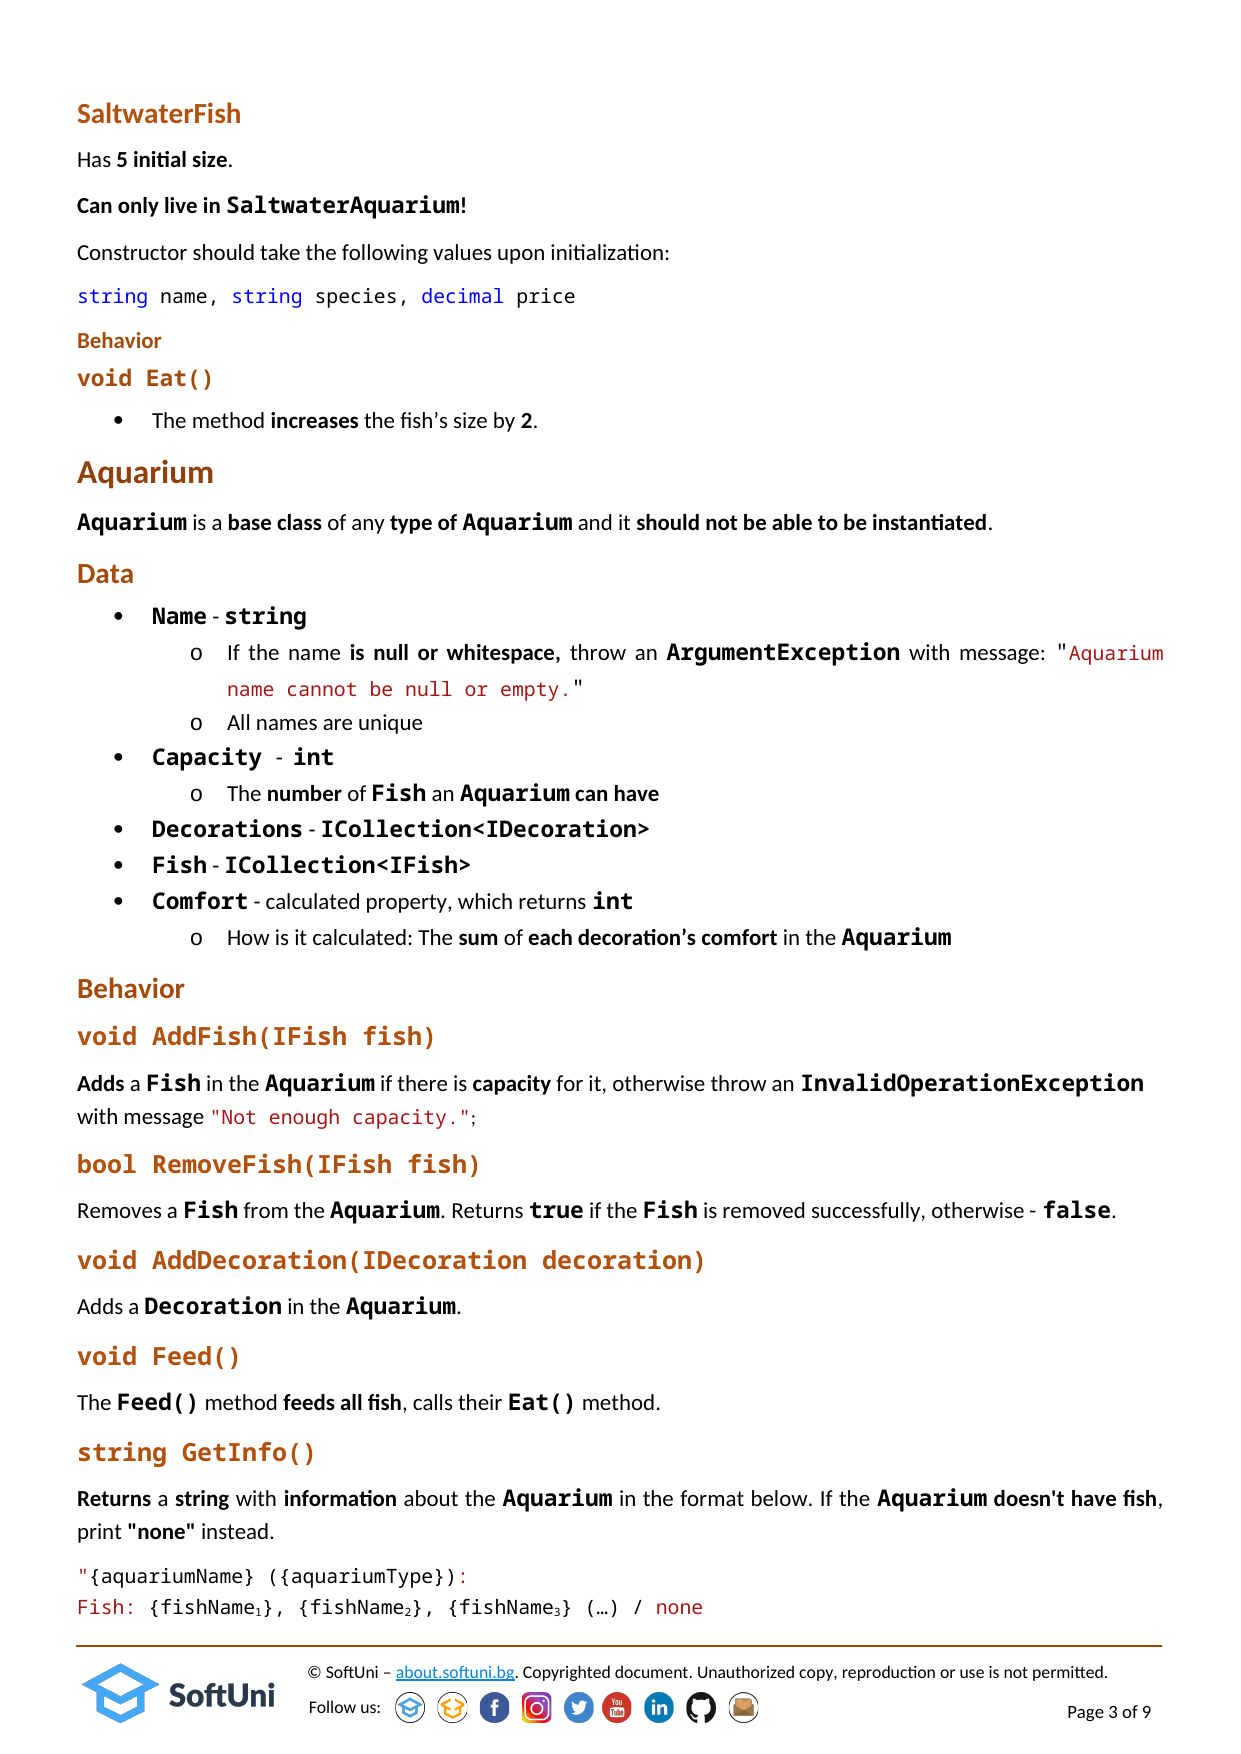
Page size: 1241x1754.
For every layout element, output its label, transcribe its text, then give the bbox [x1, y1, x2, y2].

text Adds a Fish in the Aquarium if there is capacity for it, otherwise throw an InvalidOperationException with message "Not enough capacity."; [77, 1066, 1163, 1130]
text Removes a Fish from the Aquarium. Returns true if the Fish is removed successfully, otherwise - false. [77, 1194, 1163, 1225]
picture [602, 1692, 632, 1723]
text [77, 1562, 1163, 1620]
picture [395, 1692, 425, 1723]
text Adds a Decoration in the Aquarium. [77, 1290, 1163, 1321]
subtitle Behavior [77, 970, 1163, 1005]
subtitle void Eat() [77, 362, 1163, 393]
picture [665, 1714, 674, 1723]
text Aquarium is a base class of any type of Aquarium and it should not be able to be instantiated. [77, 506, 1163, 538]
list Capacity - int [114, 741, 1163, 773]
picture [75, 1658, 281, 1729]
subtitle void Feed() [77, 1338, 1163, 1373]
picture [479, 1692, 510, 1723]
subtitle SaltwaterFish [77, 95, 1163, 131]
picture [665, 1692, 674, 1701]
picture [728, 1692, 759, 1723]
list The method increases the fish’s size by 2. [114, 407, 1163, 434]
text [77, 238, 1163, 266]
picture [437, 1692, 468, 1723]
subtitle Aquarium [77, 451, 1163, 492]
list Comfort - calculated property, which returns int [114, 885, 1163, 916]
list Name - string [114, 600, 1163, 631]
picture [644, 1692, 653, 1701]
list Fish - ICollection<IFish> [114, 849, 1163, 881]
subtitle bool RemoveFish(IFish fish) [77, 1147, 1163, 1181]
text Has 5 initial size. [77, 145, 1163, 173]
picture [564, 1692, 594, 1723]
list If the name is null or whitespace, throw an ArgumentException with message: "Aquarium name cannot be null or empty." [189, 636, 1163, 703]
text The Feed() method feeds all fish, calls their Eat() method. [77, 1386, 1163, 1417]
list All names are unique [189, 708, 1163, 737]
list The number of Fish аn Aquarium can have [189, 777, 1163, 809]
list How is it calculated: The sum of each decoration’s comfort in the Aquarium [189, 921, 1163, 952]
picture [658, 1705, 667, 1714]
subtitle void AddFish(IFish fish) [77, 1019, 1163, 1053]
subtitle string GetInfo() [77, 1434, 1163, 1468]
text Returns a string with information about the Aquarium in the format below. If the Aquarium doesn't have fish, print "none" instead. [77, 1482, 1163, 1545]
subtitle void AddDecoration(IDecoration decoration) [77, 1243, 1163, 1277]
picture [644, 1714, 653, 1723]
picture [522, 1692, 552, 1723]
subtitle Behavior [77, 326, 1163, 354]
list Decorations - ICollection<IDecoration> [114, 813, 1163, 844]
text Can only live in SaltwaterAquarium! [77, 189, 1163, 221]
picture [686, 1692, 716, 1723]
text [77, 282, 1163, 309]
subtitle Data [77, 555, 1163, 590]
